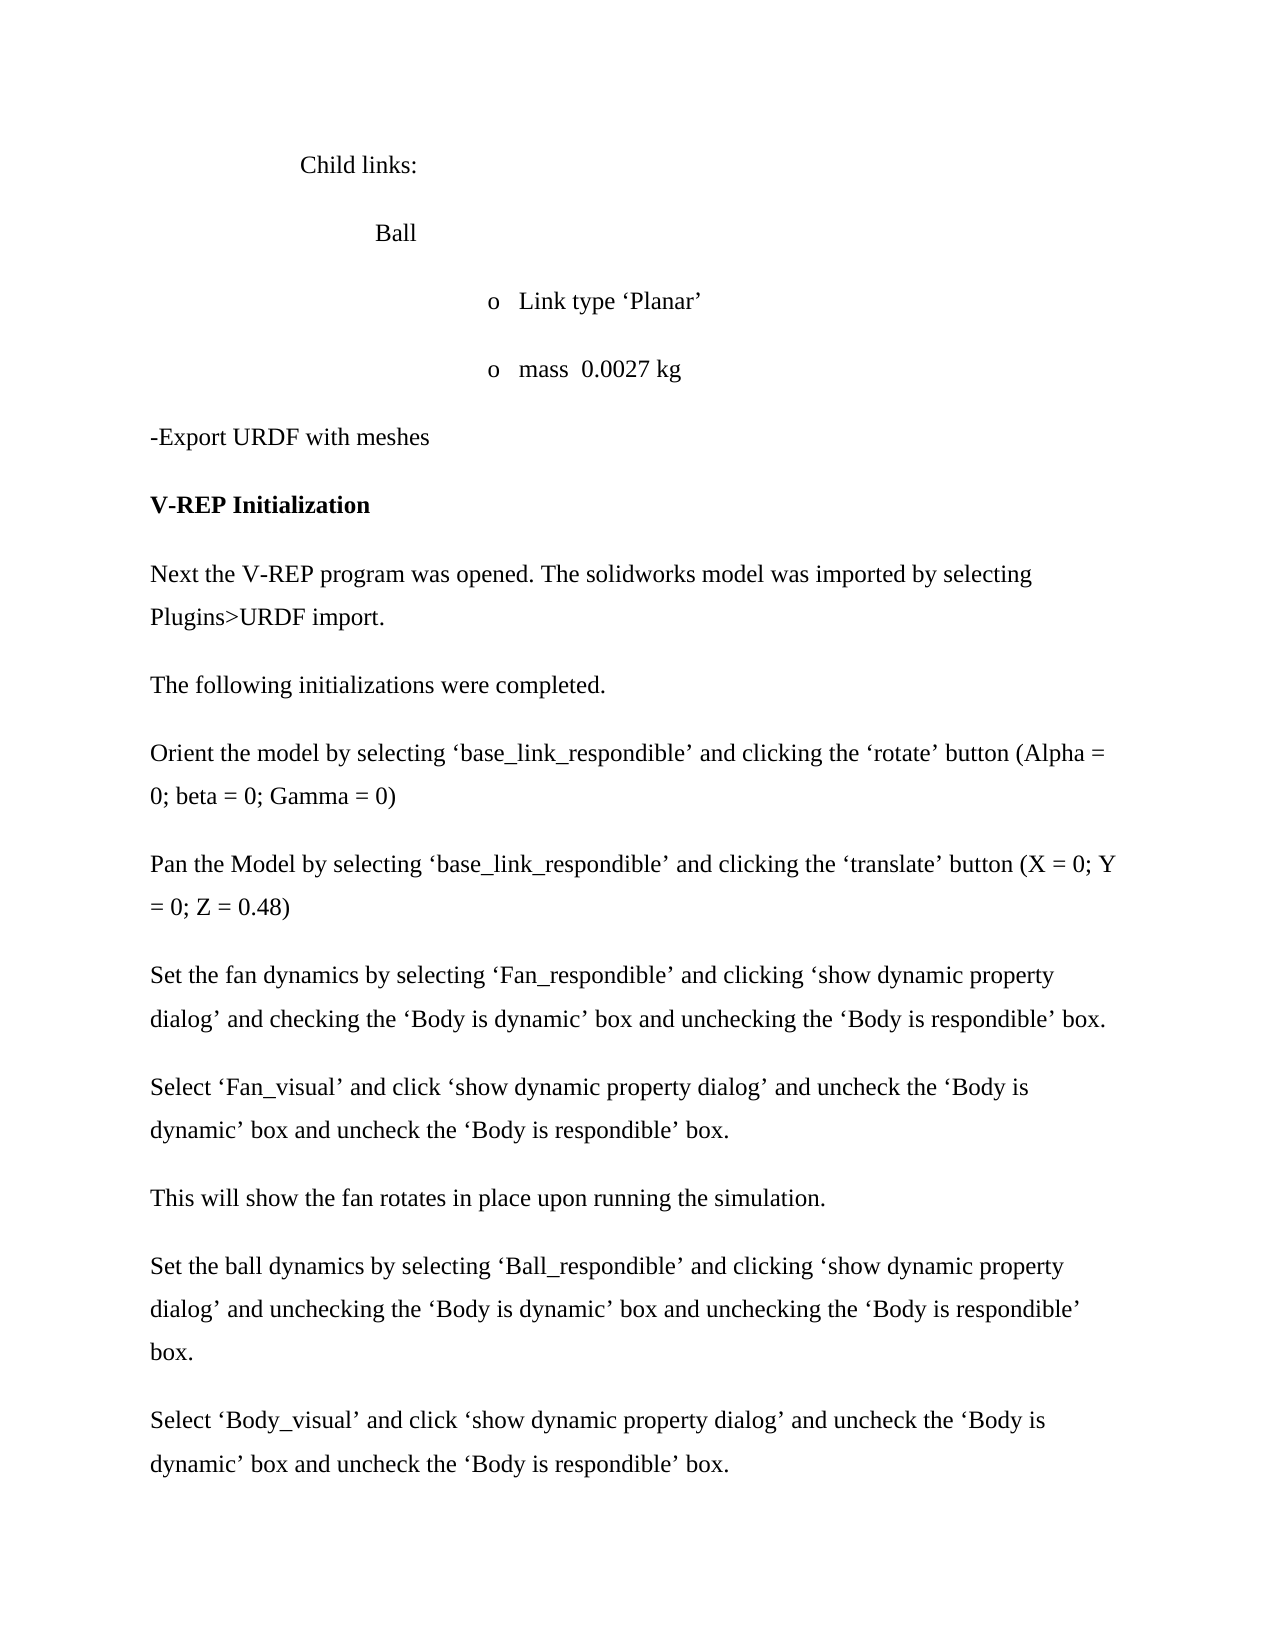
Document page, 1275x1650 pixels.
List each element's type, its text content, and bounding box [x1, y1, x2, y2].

text V-REP Initialization [150, 491, 1125, 519]
text Select ‘Body_visual’ and click ‘show dynamic property dialog’ and uncheck the ‘Body is dynamic’ box and uncheck the ‘Body is respondible’ box. [150, 1406, 1125, 1477]
text o mass 0.0027 kg [487, 354, 1125, 383]
text Pan the Model by selecting ‘base_link_respondible’ and clicking the ‘translate’ button (X = 0; Y = 0; Z = 0.48) [150, 849, 1125, 921]
text -Export URDF with meshes [150, 422, 1125, 451]
text This will show the fan rotates in place upon running the simulation. [150, 1183, 1125, 1212]
text Set the fan dynamics by selecting ‘Fan_respondible’ and clicking ‘show dynamic property dialog’ and checking the ‘Body is dynamic’ box and unchecking the ‘Body is respondible’ box. [150, 961, 1125, 1032]
text Set the ball dynamics by selecting ‘Ball_respondible’ and clicking ‘show dynamic property dialog’ and unchecking the ‘Body is dynamic’ box and unchecking the ‘Body is respondible’ box. [150, 1251, 1125, 1366]
text Orient the model by selecting ‘base_link_respondible’ and clicking the ‘rotate’ button (Alpha = 0; beta = 0; Gamma = 0) [150, 738, 1125, 810]
text Ball [300, 218, 1125, 247]
text Child links: [150, 150, 1125, 179]
text The following initializations were completed. [150, 670, 1125, 699]
text Next the V-REP program was opened. The solidworks model was imported by selecting Plugins>URDF import. [150, 559, 1125, 631]
text Select ‘Fan_visual’ and click ‘show dynamic property dialog’ and uncheck the ‘Body is dynamic’ box and uncheck the ‘Body is respondible’ box. [150, 1072, 1125, 1144]
text o Link type ‘Planar’ [487, 286, 1125, 315]
